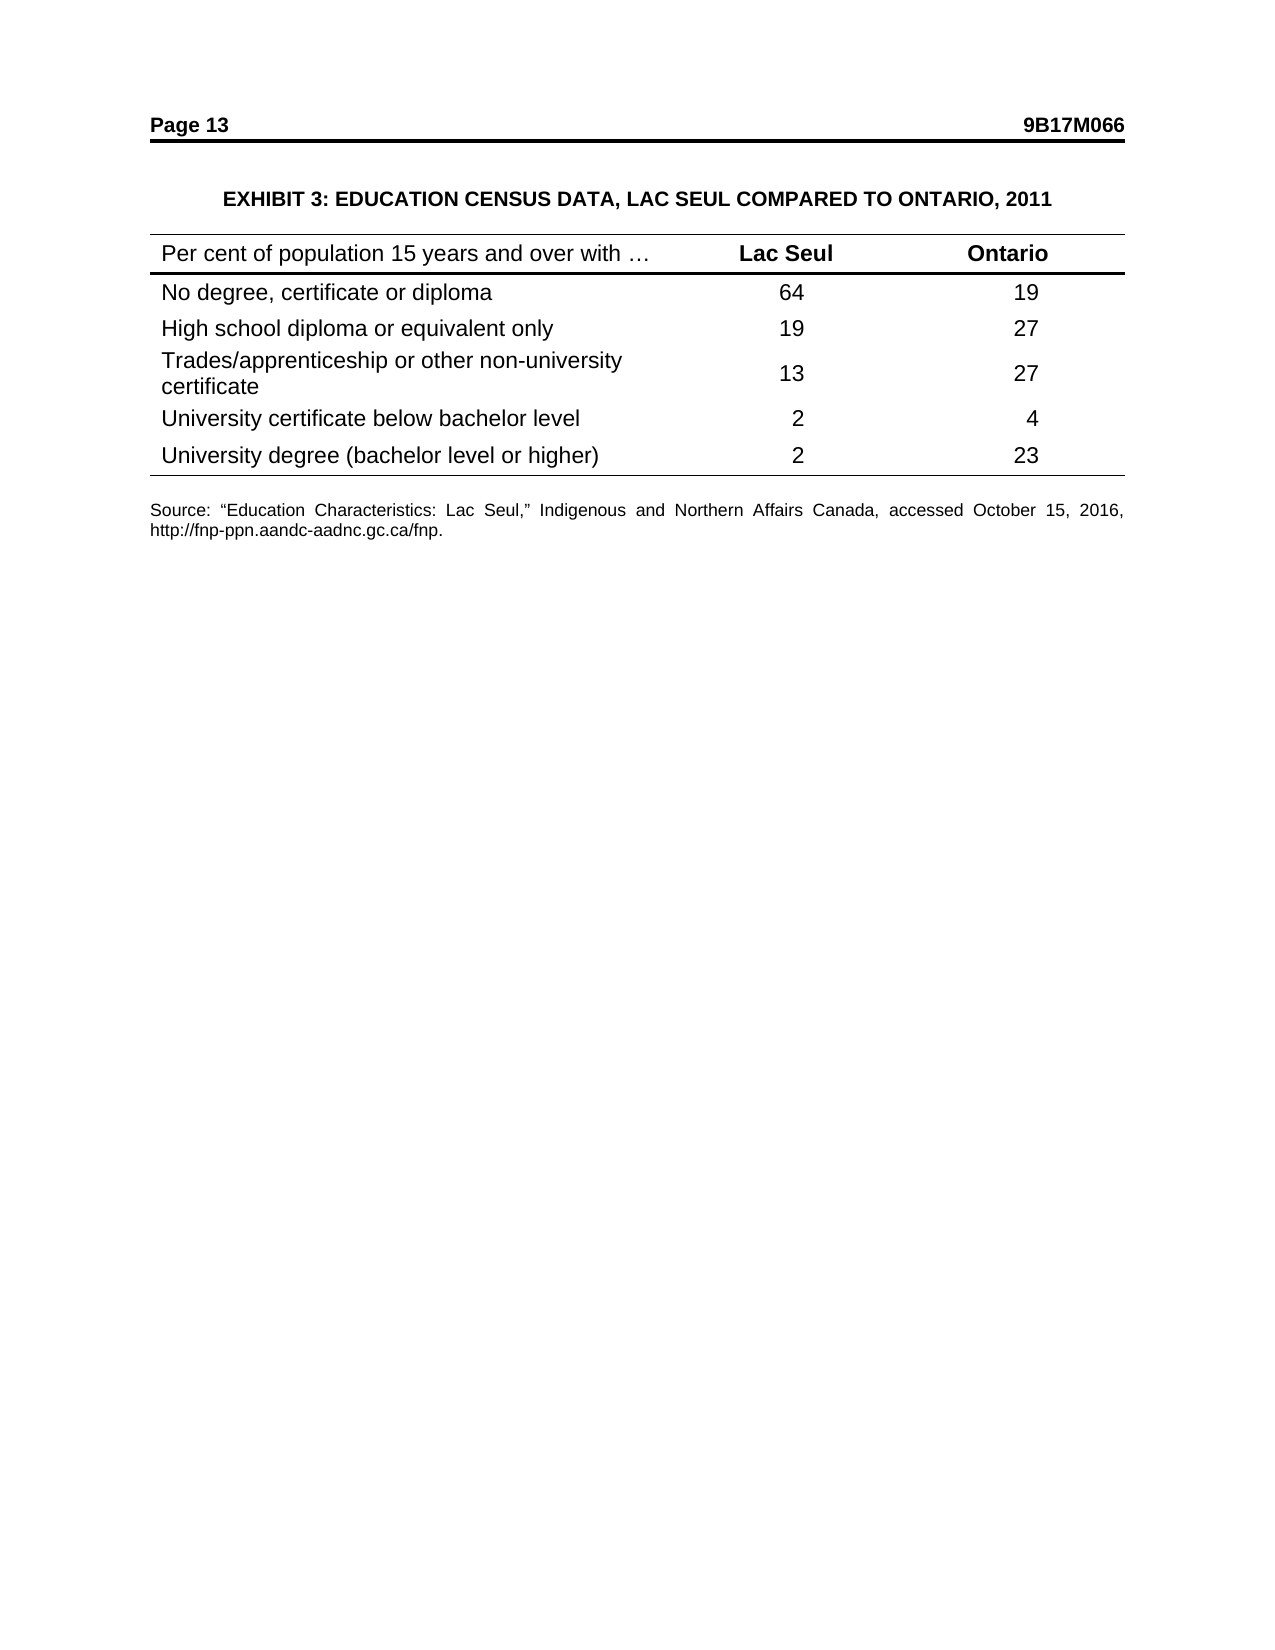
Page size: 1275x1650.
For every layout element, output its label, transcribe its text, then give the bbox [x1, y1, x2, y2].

table_cell High school diploma or equivalent only [150, 309, 681, 347]
text Source: “Education Characteristics: Lac Seul,” Indigenous and Northern Affairs Canada, accessed October 15, 2016, http://fnp-ppn.aandc-aadnc.gc.ca/fnp. [150, 499, 1125, 540]
table_cell 4 [891, 400, 1125, 437]
table_cell No degree, certificate or diploma [150, 275, 681, 309]
table_header Ontario [891, 235, 1125, 272]
table_cell University degree (bachelor level or higher) [150, 437, 681, 474]
table_cell 27 [891, 347, 1125, 399]
table_header Lac Seul [681, 235, 891, 272]
table_cell Trades/apprenticeship or other non-university certificate [150, 347, 681, 399]
table_cell 2 [681, 437, 891, 474]
table_cell 64 [681, 275, 891, 309]
table_cell 27 [891, 309, 1125, 347]
subtitle Exhibit 3: Education Census Data, Lac Seul Compared to Ontario, 2011 [150, 186, 1125, 210]
table_cell University certificate below bachelor level [150, 400, 681, 437]
table_cell 2 [681, 400, 891, 437]
table_cell 19 [681, 309, 891, 347]
table_cell 23 [891, 437, 1125, 474]
table_cell 13 [681, 347, 891, 399]
table_header Per cent of population 15 years and over with … [150, 235, 681, 272]
table_cell 19 [891, 275, 1125, 309]
